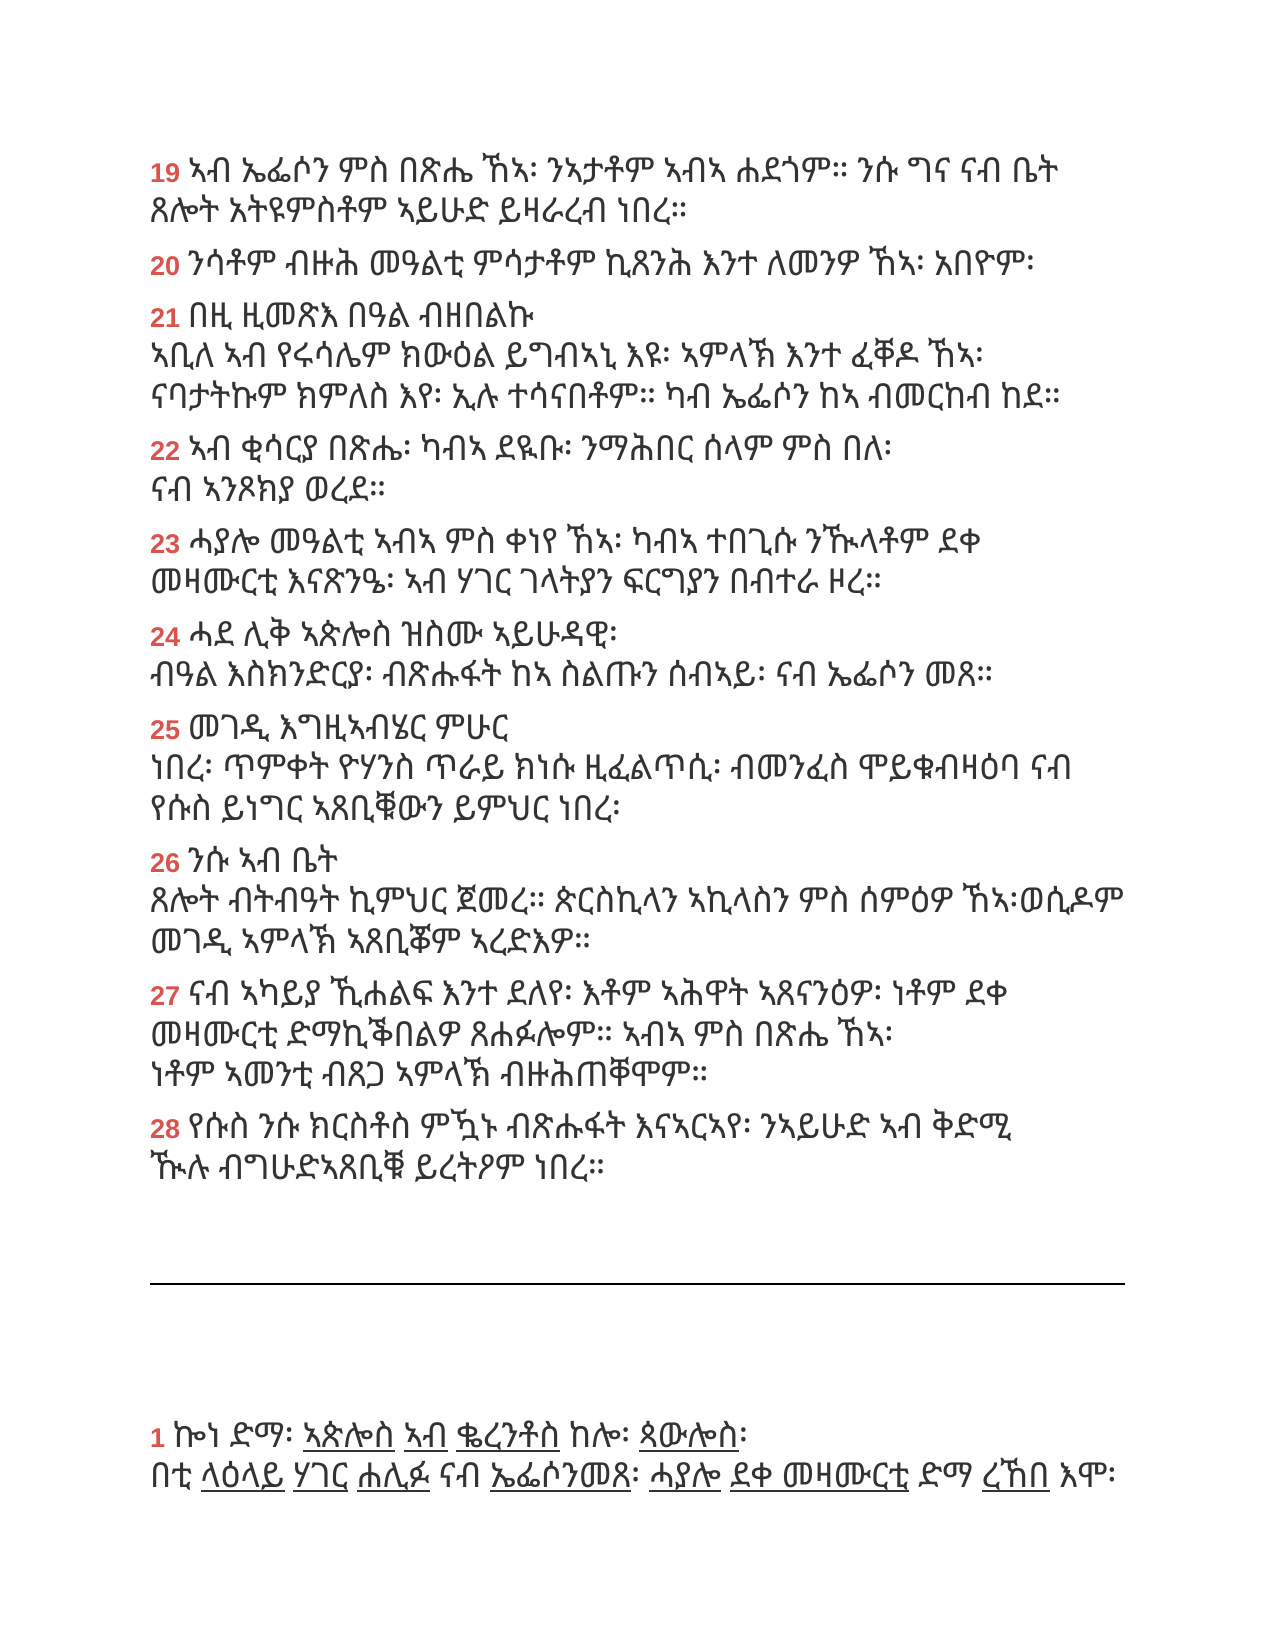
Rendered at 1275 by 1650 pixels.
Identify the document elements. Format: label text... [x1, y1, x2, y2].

text 19 ኣብ ኤፌሶን ምስ በጽሔ ኸኣ፡ ንኣታቶም ኣብኣ ሐደጎም። ንሱ ግና ናብ ቤት ጸሎት አትዩምስቶም ኣይሁድ ይዛራረብ ነበረ። [150, 150, 1125, 230]
text 25 መገዲ እግዚኣብሄር ምሁር ነበረ፡ ጥምቀት ዮሃንስ ጥራይ ክነሱ ዚፈልጥሲ፡ ብመንፈስ ሞይቁብዛዕባ ናብ የሱስ ይነግር ኣጸቢቑውን ይምህር ነበረ፡ [150, 707, 1125, 828]
text 22 ኣብ ቂሳርያ በጽሔ፡ ካብኣ ደዪቡ፡ ንማሕበር ሰላም ምስ በለ፡ ናብ ኣንጾክያ ወረደ። [150, 429, 1125, 509]
text 1 ኰነ ድማ፡ ኣጵሎስ ኣብ ቈረንቶስ ከሎ፡ ጳውሎስ፡ በቲ ላዕላይ ሃገር ሐሊፉ ናብ ኤፌሶንመጸ፡ ሓያሎ ደቀ መዛሙርቲ ድማ ረኸበ እሞ፡ [150, 1416, 1125, 1496]
text 28 የሱስ ንሱ ክርስቶስ ምዃኑ ብጽሑፋት እናኣርኣየ፡ ንኣይሁድ ኣብ ቅድሚ ዂሉ ብግሁድኣጸቢቑ ይረትዖም ነበረ። [150, 1107, 1125, 1187]
text 23 ሓያሎ መዓልቲ ኣብኣ ምስ ቀነየ ኸኣ፡ ካብኣ ተበጊሱ ንዂላቶም ደቀ መዛሙርቲ እናጽንዔ፡ ኣብ ሃገር ገላትያን ፍርግያን በብተራ ዞረ። [150, 522, 1125, 602]
text 24 ሓደ ሊቅ ኣጵሎስ ዝስሙ ኣይሁዳዊ፡ ብዓል እስክንድርያ፡ ብጽሑፋት ከኣ ስልጡን ሰብኣይ፡ ናብ ኤፌሶን መጸ። [150, 614, 1125, 695]
text 26 ንሱ ኣብ ቤት ጸሎት ብትብዓት ኪምህር ጀመረ። ጵርስኪላን ኣኪላስን ምስ ሰምዕዎ ኸኣ፡ወሲዶም መገዲ ኣምላኽ ኣጸቢቖም ኣረድእዎ። [150, 841, 1125, 961]
text 21 በዚ ዚመጽእ በዓል ብዘበልኩ ኣቢለ ኣብ የሩሳሌም ክውዕል ይግብኣኒ እዩ፡ ኣምላኽ እንተ ፈቐዶ ኸኣ፡ ናባታትኩም ክምለስ እየ፡ ኢሉ ተሳናበቶም። ካብ ኤፌሶን ከኣ ብመርከብ ከደ። [150, 296, 1125, 416]
text 20 ንሳቶም ብዙሕ መዓልቲ ምሳታቶም ኪጸንሕ እንተ ለመንዎ ኸኣ፡ አበዮም፡ [150, 243, 1125, 283]
text 27 ናብ ኣካይያ ኺሐልፍ እንተ ደለየ፡ እቶም ኣሕዋት ኣጸናንዕዎ፡ ነቶም ደቀ መዛሙርቲ ድማኪቕበልዎ ጸሐፉሎም። ኣብኣ ምስ በጽሔ ኸኣ፡ ነቶም ኣመንቲ ብጸጋ ኣምላኽ ብዙሕጠቐሞም። [150, 974, 1125, 1094]
